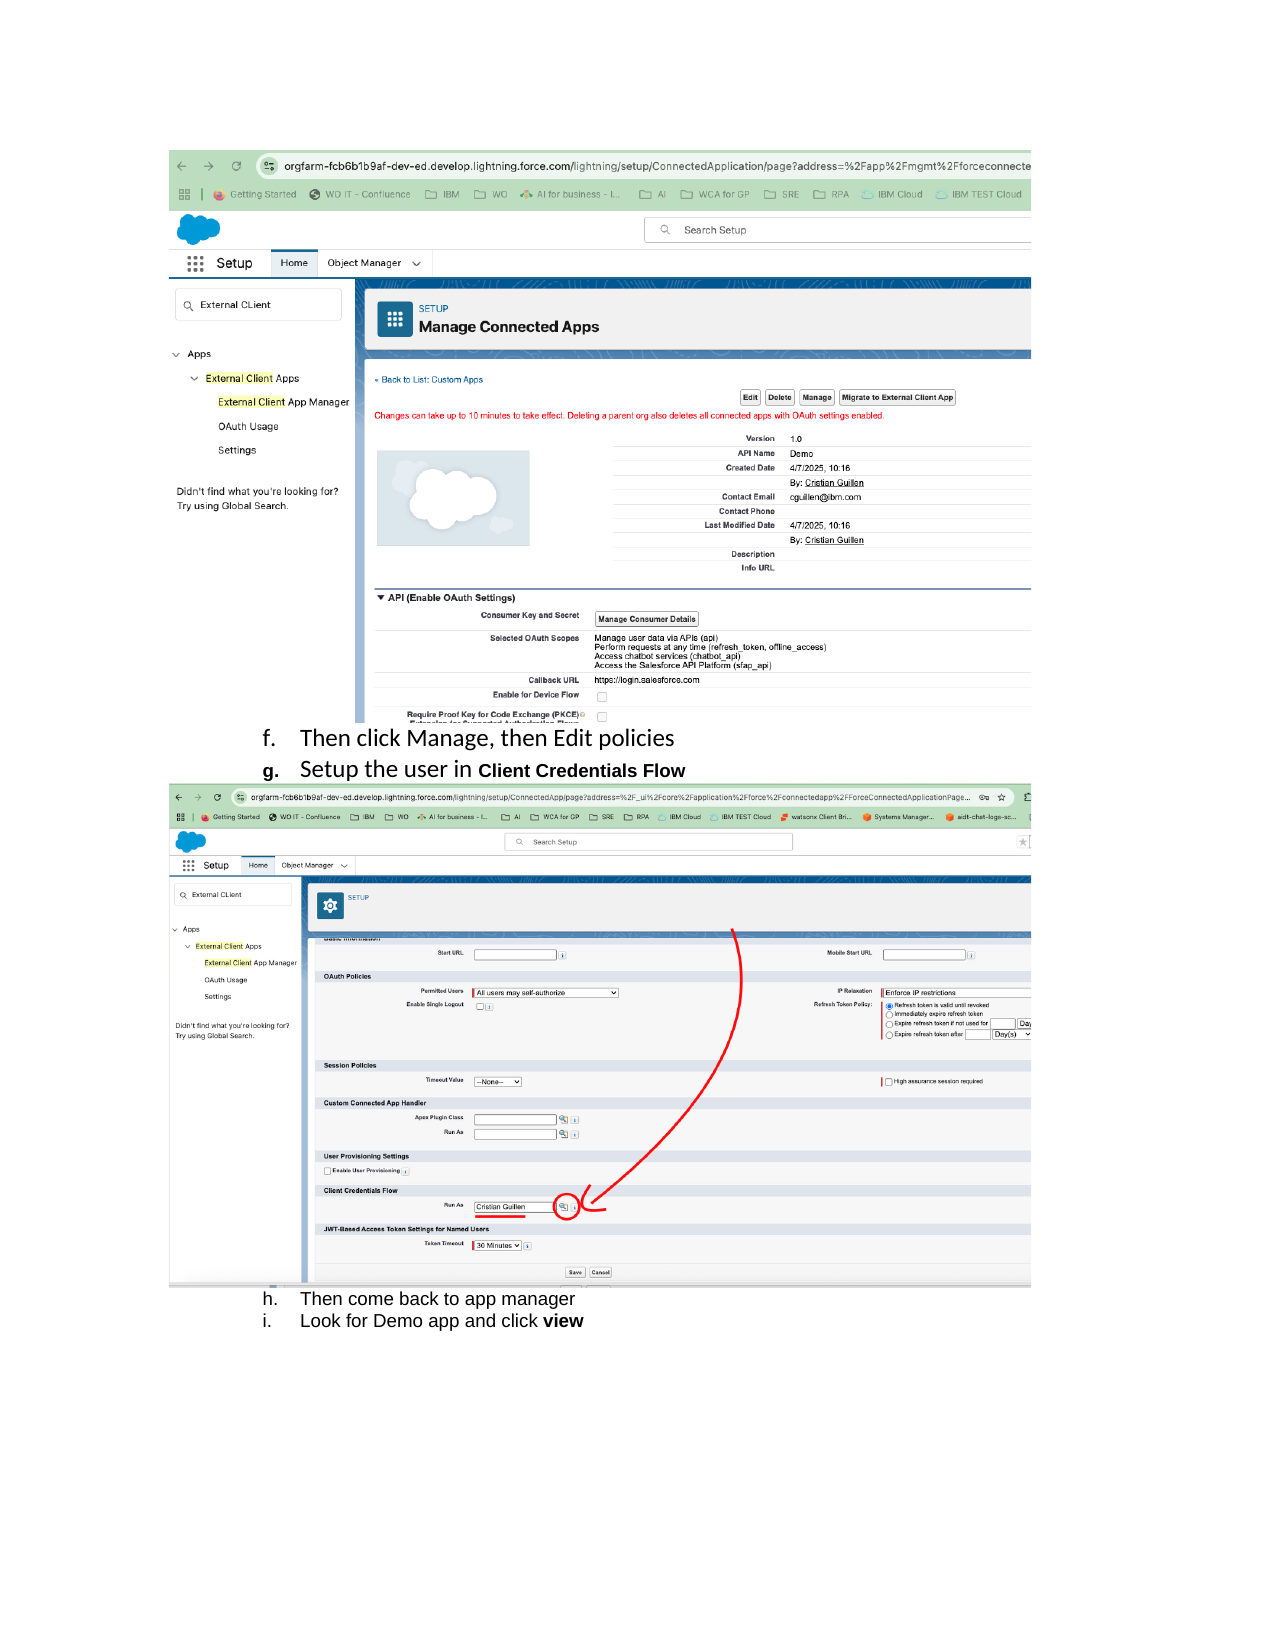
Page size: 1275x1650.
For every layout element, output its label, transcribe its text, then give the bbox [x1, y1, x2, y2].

list Setup the user in Client Credentials Flow [262, 753, 1125, 783]
list Look for Demo app and click view [262, 1309, 1125, 1331]
list Then come back to app manager [262, 1288, 1125, 1309]
list Then click Manage, then Edit policies [262, 722, 1125, 753]
